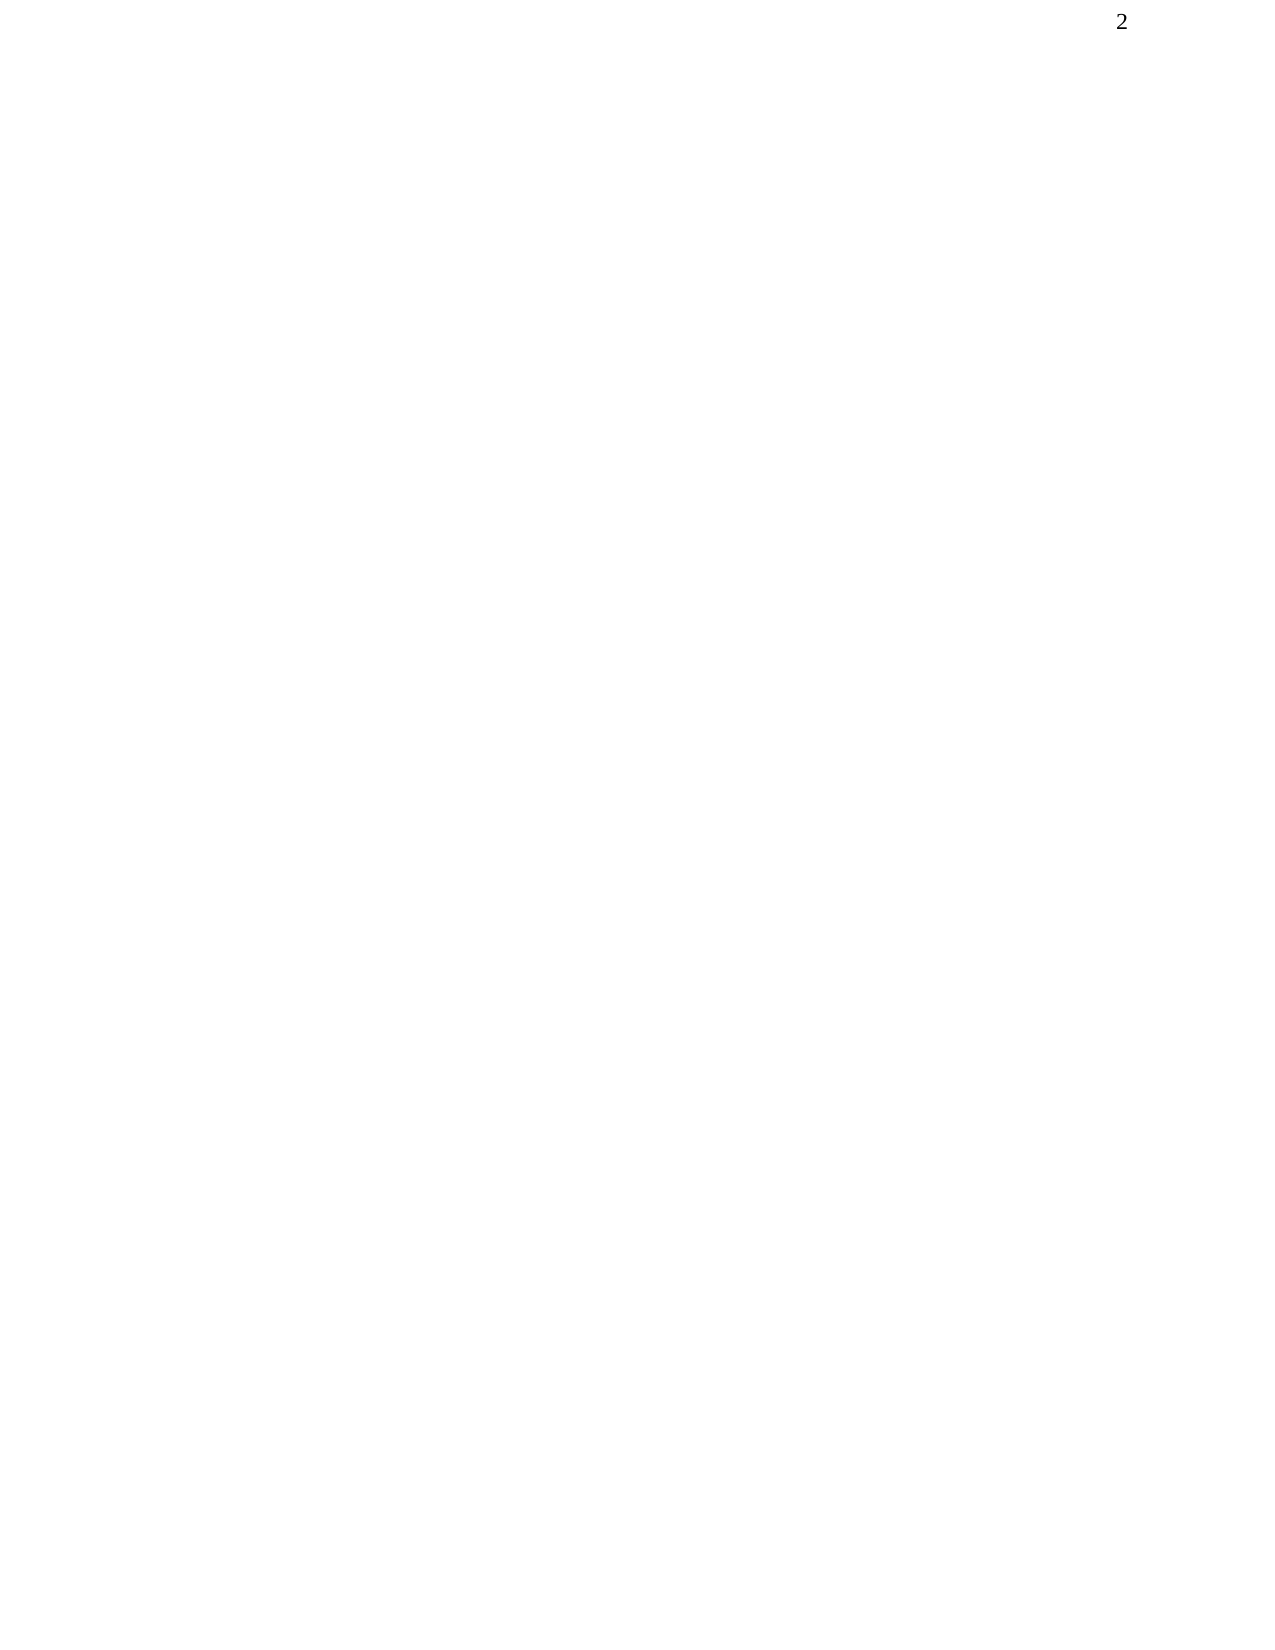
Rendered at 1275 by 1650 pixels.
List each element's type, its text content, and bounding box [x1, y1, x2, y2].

text 2 [127, 8, 1128, 35]
